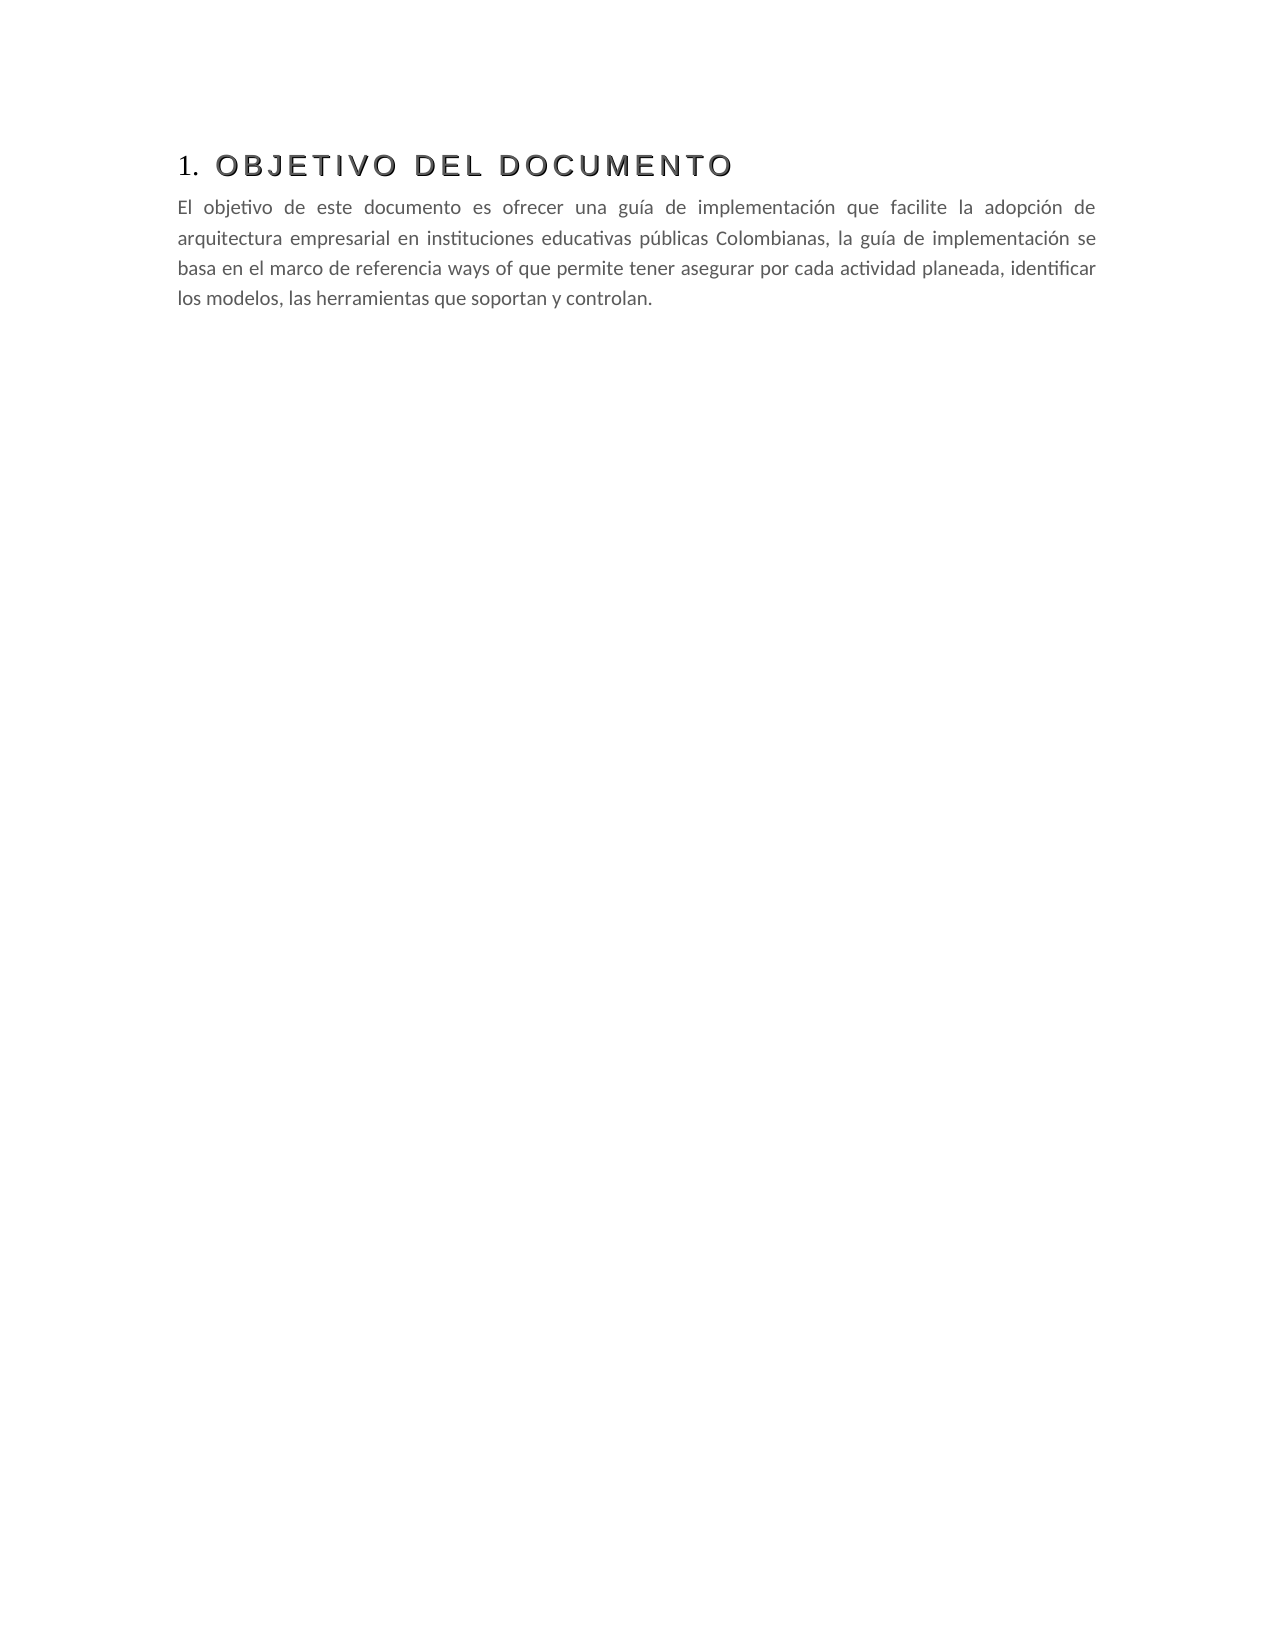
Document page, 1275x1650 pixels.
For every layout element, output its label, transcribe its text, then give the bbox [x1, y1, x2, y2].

subtitle Objetivo del documento [177, 148, 1098, 181]
text El objetivo de este documento es ofrecer una guía de implementación que facilite la adopción de arquitectura empresarial en instituciones educativas públicas Colombianas, la guía de implementación se basa en el marco de referencia ways of que permite tener asegurar por cada actividad planeada, identificar los modelos, las herramientas que soportan y controlan. [177, 194, 1098, 311]
